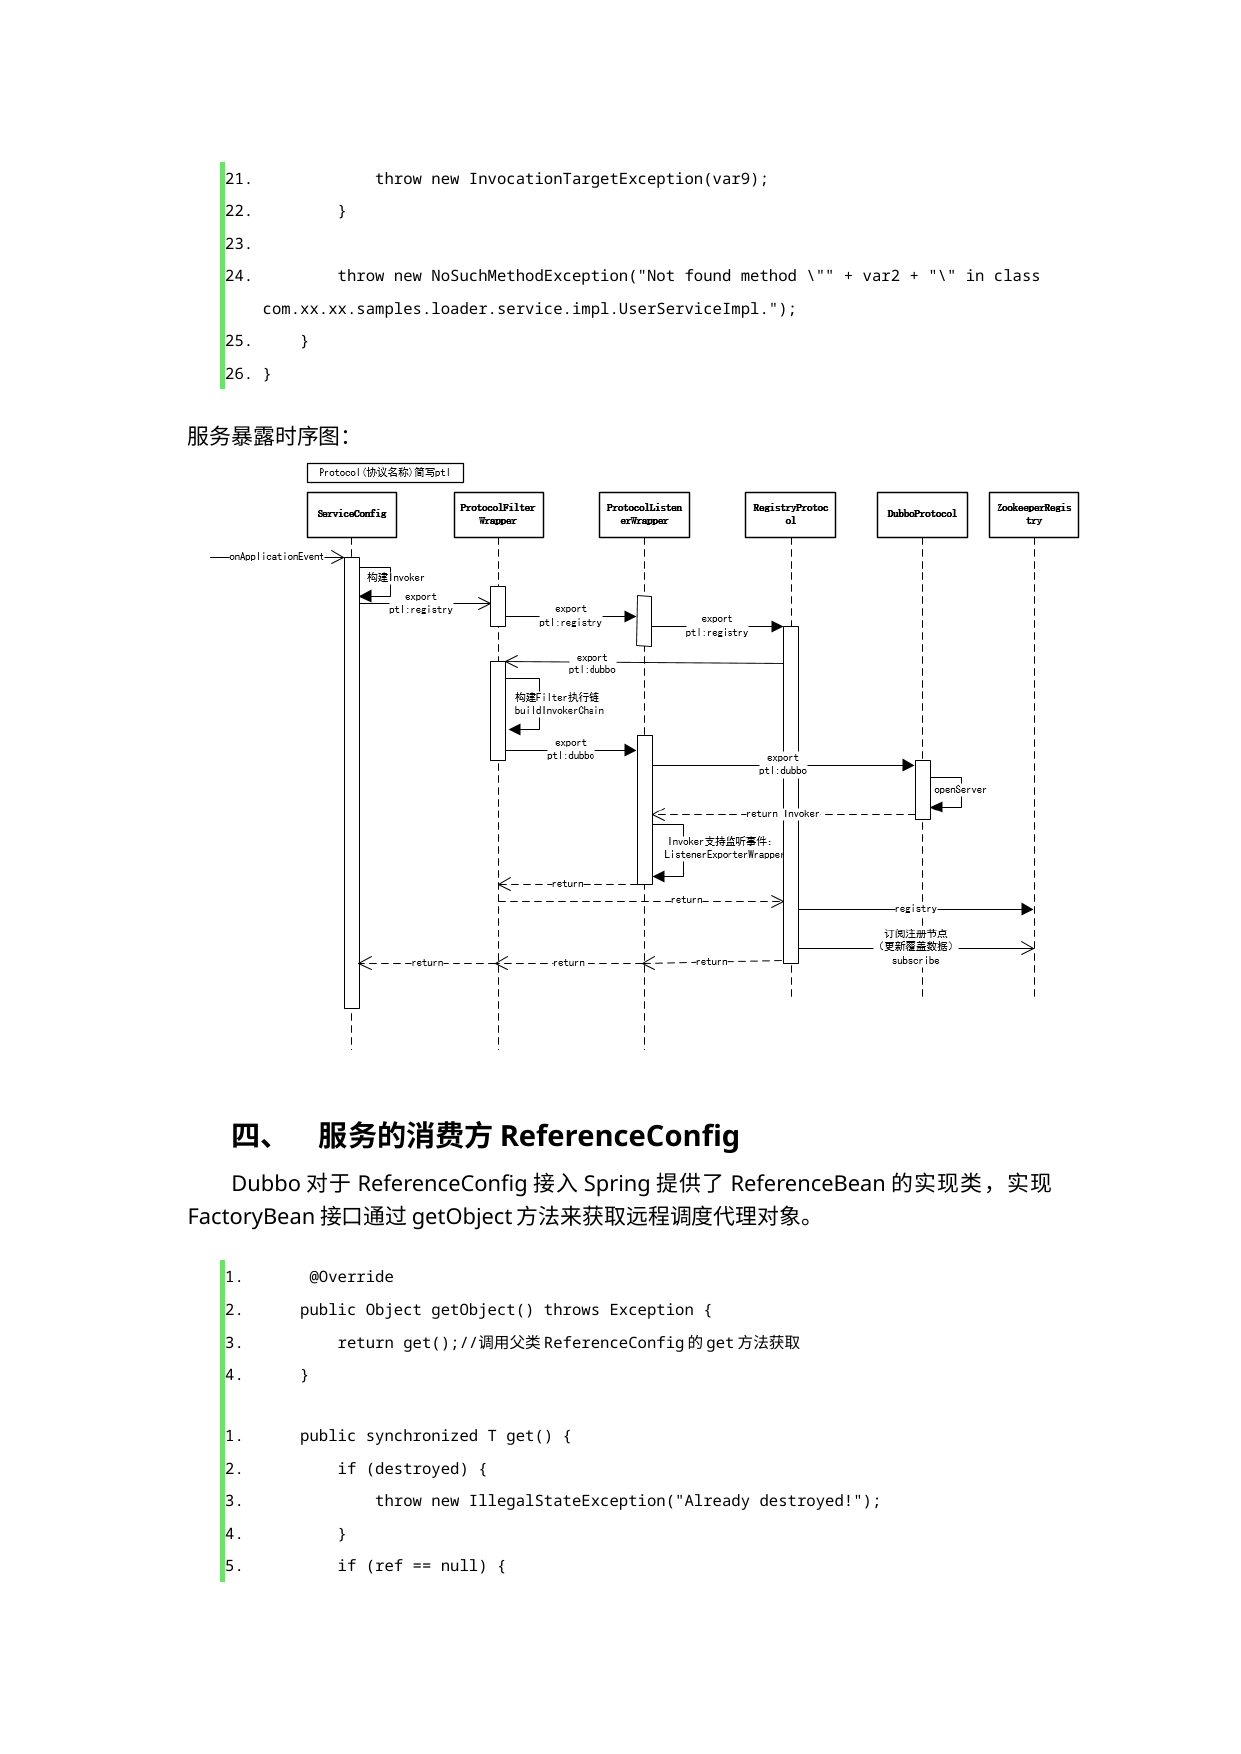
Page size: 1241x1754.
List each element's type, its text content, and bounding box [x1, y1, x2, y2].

list throw new NoSuchMethodException("Not found method \"" + var2 + "\" in class com.xx.xx.samples.loader.service.impl.UserServiceImpl."); [225, 259, 1053, 324]
list } [225, 194, 1053, 227]
list throw new InvocationTargetException(var9); [225, 162, 1053, 194]
list } [225, 1517, 1053, 1549]
list @Override [225, 1260, 1053, 1293]
list return get();//调用父类ReferenceConfig的get方法获取 [225, 1325, 1053, 1358]
subtitle 服务的消费方ReferenceConfig [231, 1101, 1053, 1166]
list public Object getObject() throws Exception { [225, 1293, 1053, 1325]
text Dubbo对于ReferenceConfig接入Spring提供了ReferenceBean的实现类，实现FactoryBean接口通过getObject方法来获取远程调度代理对象。 [187, 1166, 1053, 1231]
list } [225, 357, 1053, 389]
list } [225, 1358, 1053, 1390]
list throw new IllegalStateException("Already destroyed!"); [225, 1484, 1053, 1517]
text 服务暴露时序图： [187, 419, 1053, 451]
list if (destroyed) { [225, 1452, 1053, 1484]
list public synchronized T get() { [225, 1419, 1053, 1452]
list if (ref == null) { [225, 1549, 1053, 1582]
picture [187, 451, 1134, 1050]
list } [225, 324, 1053, 357]
